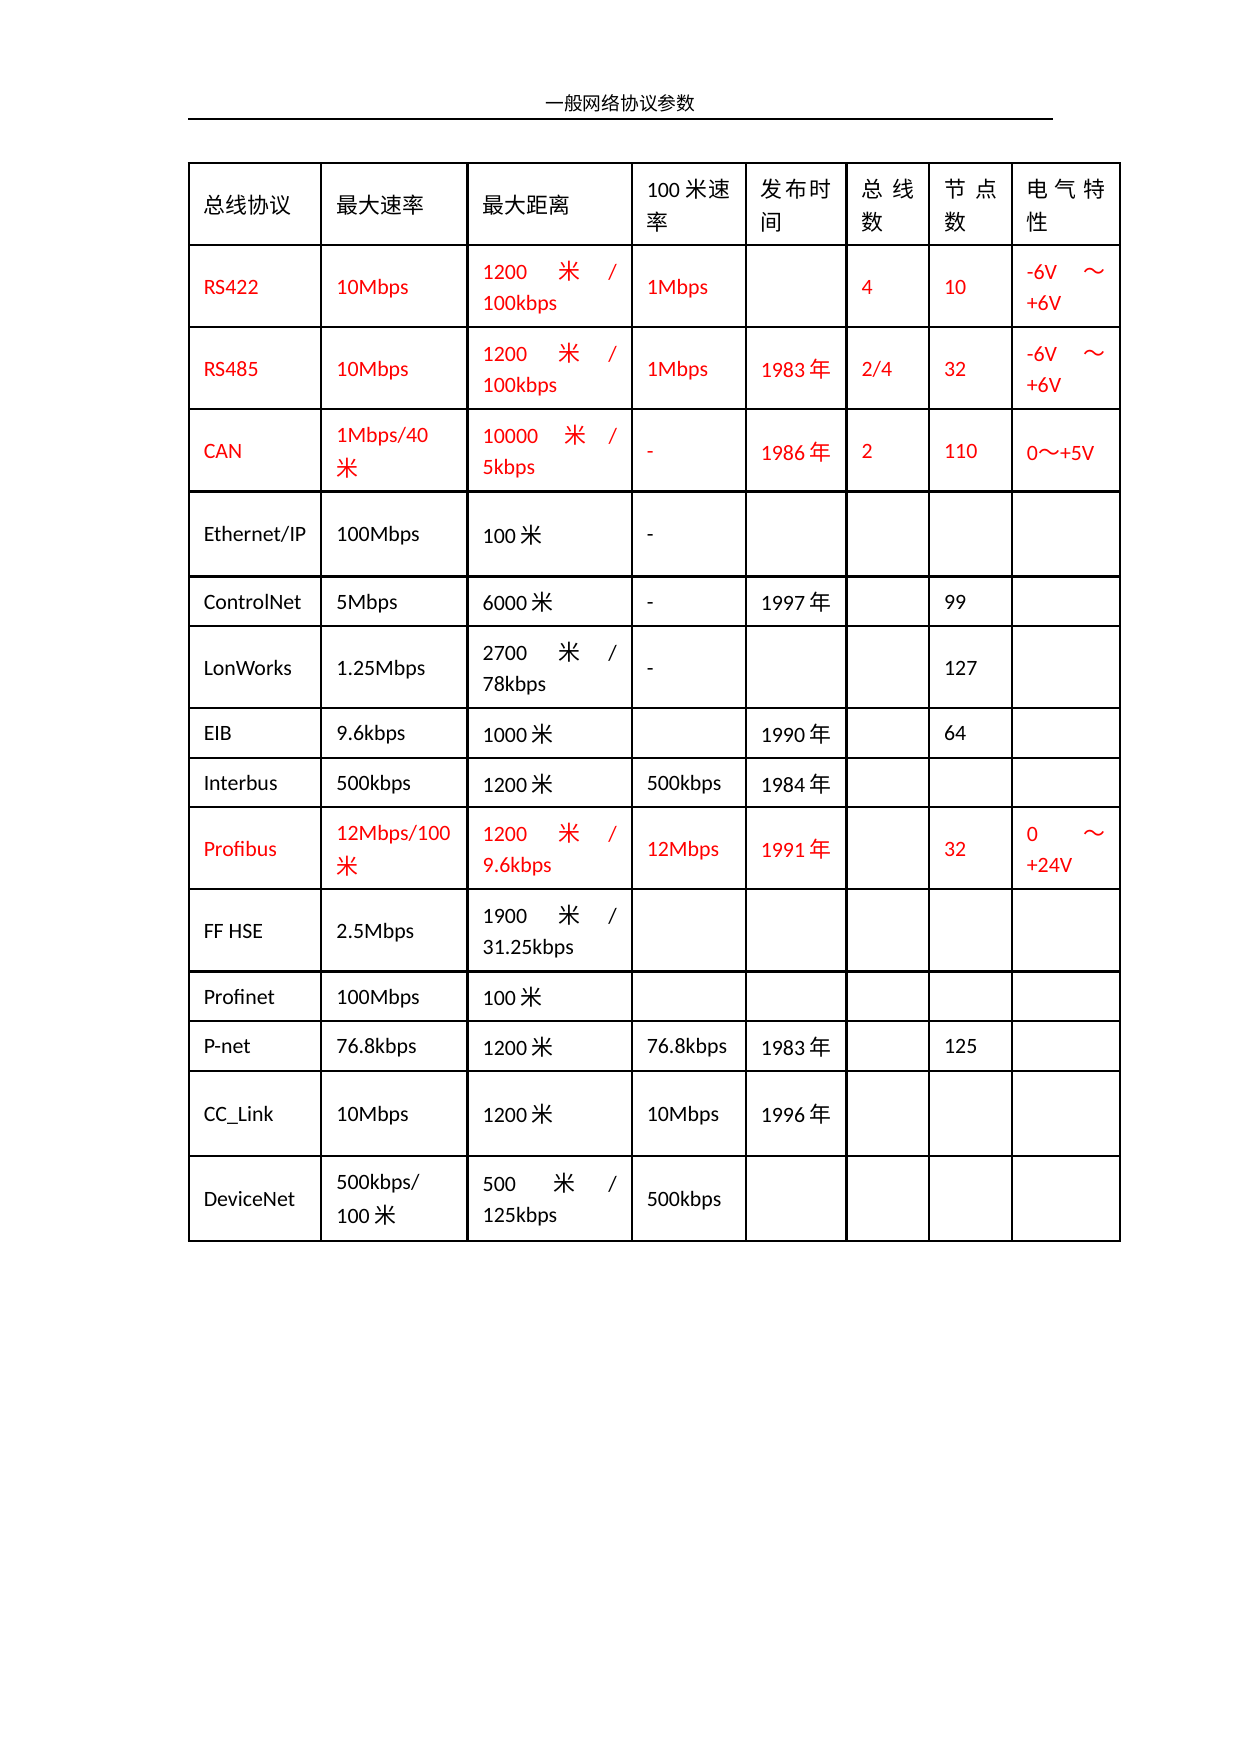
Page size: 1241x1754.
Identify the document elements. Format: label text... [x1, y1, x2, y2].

table_cell 1200米 [469, 759, 631, 806]
table_cell Profibus [190, 808, 320, 888]
table_cell [1013, 973, 1119, 1020]
table_cell 2700米/78kbps [469, 627, 631, 707]
table_cell 2/4 [848, 328, 928, 408]
table_cell 1Mbps/40米 [322, 410, 466, 490]
table_header 最大距离 [469, 164, 631, 244]
table_cell 10 [930, 246, 1011, 326]
table_cell 10Mbps [322, 246, 466, 326]
table_cell - [633, 578, 745, 625]
table_cell [747, 890, 845, 970]
table_cell 0～+24V [1013, 808, 1119, 888]
table_cell 12Mbps/100米 [322, 808, 466, 888]
table_cell 10Mbps [633, 1072, 745, 1154]
table_cell [848, 709, 928, 757]
table_cell 1996年 [747, 1072, 845, 1154]
table_cell [930, 973, 1011, 1020]
table_cell [747, 246, 845, 326]
table_cell Ethernet/IP [190, 493, 320, 575]
table_cell 1984年 [747, 759, 845, 806]
table_cell 32 [930, 328, 1011, 408]
table_header 电气特性 [1013, 164, 1119, 244]
table_cell [930, 759, 1011, 806]
table_cell 1200米 [469, 1072, 631, 1154]
table_cell [1013, 627, 1119, 707]
table_cell [848, 578, 928, 625]
table_cell 12Mbps [633, 808, 745, 888]
table_cell 100米 [469, 493, 631, 575]
table_cell 127 [930, 627, 1011, 707]
table_cell CC_Link [190, 1072, 320, 1154]
table_header 发布时间 [747, 164, 845, 244]
table_cell 100米 [469, 973, 631, 1020]
table_cell 1983年 [747, 1022, 845, 1069]
table_cell 10000米/5kbps [469, 410, 631, 490]
table_cell [747, 627, 845, 707]
table_cell 100Mbps [322, 973, 466, 1020]
table_cell [848, 759, 928, 806]
table_cell 1.25Mbps [322, 627, 466, 707]
table_header 总线协议 [190, 164, 320, 244]
table_cell - [633, 627, 745, 707]
table_cell RS485 [190, 328, 320, 408]
table_cell - [633, 410, 745, 490]
table_cell RS422 [190, 246, 320, 326]
table_cell LonWorks [190, 627, 320, 707]
table_cell 76.8kbps [322, 1022, 466, 1069]
table_cell [1013, 709, 1119, 757]
table_cell - [633, 493, 745, 575]
table_cell [633, 973, 745, 1020]
table_header 100米速率 [633, 164, 745, 244]
table_cell 500kbps [633, 759, 745, 806]
table_cell 76.8kbps [633, 1022, 745, 1069]
table_cell DeviceNet [190, 1157, 320, 1239]
table_cell [1013, 578, 1119, 625]
table_cell [1013, 1022, 1119, 1069]
table_cell 500米/125kbps [469, 1157, 631, 1239]
table_cell [1013, 890, 1119, 970]
table_cell [848, 627, 928, 707]
table_cell 100Mbps [322, 493, 466, 575]
table_cell -6V～+6V [1013, 246, 1119, 326]
table_cell 1997年 [747, 578, 845, 625]
table_cell 2 [848, 410, 928, 490]
table_cell 1Mbps [633, 328, 745, 408]
table_cell [1013, 1072, 1119, 1154]
table_cell [1013, 1157, 1119, 1239]
table_cell EIB [190, 709, 320, 757]
table_cell 1Mbps [633, 246, 745, 326]
table_cell [930, 1157, 1011, 1239]
table_cell [747, 973, 845, 1020]
table_cell 10Mbps [322, 1072, 466, 1154]
table_cell 64 [930, 709, 1011, 757]
table_cell 500kbps/100米 [322, 1157, 466, 1239]
table_cell 125 [930, 1022, 1011, 1069]
table_cell 9.6kbps [322, 709, 466, 757]
table_header 节点数 [930, 164, 1011, 244]
table_cell 4 [848, 246, 928, 326]
table_cell ControlNet [190, 578, 320, 625]
table_cell [633, 709, 745, 757]
table_cell 1200米/100kbps [469, 328, 631, 408]
table_header 最大速率 [322, 164, 466, 244]
table_cell 1991年 [747, 808, 845, 888]
table_cell [848, 1157, 928, 1239]
table_cell [1013, 493, 1119, 575]
table_cell [848, 973, 928, 1020]
table_cell 1200米/9.6kbps [469, 808, 631, 888]
table_cell [848, 493, 928, 575]
table_cell 6000米 [469, 578, 631, 625]
table_cell Interbus [190, 759, 320, 806]
table_cell [747, 1157, 845, 1239]
table_cell 2.5Mbps [322, 890, 466, 970]
table_cell 1200米/100kbps [469, 246, 631, 326]
table_cell P-net [190, 1022, 320, 1069]
table_cell [848, 1022, 928, 1069]
table_cell 1986年 [747, 410, 845, 490]
table_cell 1990年 [747, 709, 845, 757]
table_cell 500kbps [322, 759, 466, 806]
table_cell [930, 890, 1011, 970]
table_cell [848, 808, 928, 888]
table_cell 99 [930, 578, 1011, 625]
table_cell 1200米 [469, 1022, 631, 1069]
table_cell [930, 493, 1011, 575]
table_cell 5Mbps [322, 578, 466, 625]
table_cell [848, 1072, 928, 1154]
table_cell 1983年 [747, 328, 845, 408]
table_cell [848, 890, 928, 970]
table_cell 110 [930, 410, 1011, 490]
table_cell [633, 890, 745, 970]
table_cell -6V～+6V [1013, 328, 1119, 408]
table_cell 500kbps [633, 1157, 745, 1239]
table_cell 10Mbps [322, 328, 466, 408]
table_cell [1013, 759, 1119, 806]
table_cell 0～+5V [1013, 410, 1119, 490]
table_cell 1000米 [469, 709, 631, 757]
table_cell [747, 493, 845, 575]
table_cell Profinet [190, 973, 320, 1020]
table_cell 1900米/31.25kbps [469, 890, 631, 970]
table_cell FF HSE [190, 890, 320, 970]
table_header 总线数 [848, 164, 928, 244]
table_cell [930, 1072, 1011, 1154]
table_cell 32 [930, 808, 1011, 888]
table_cell CAN [190, 410, 320, 490]
